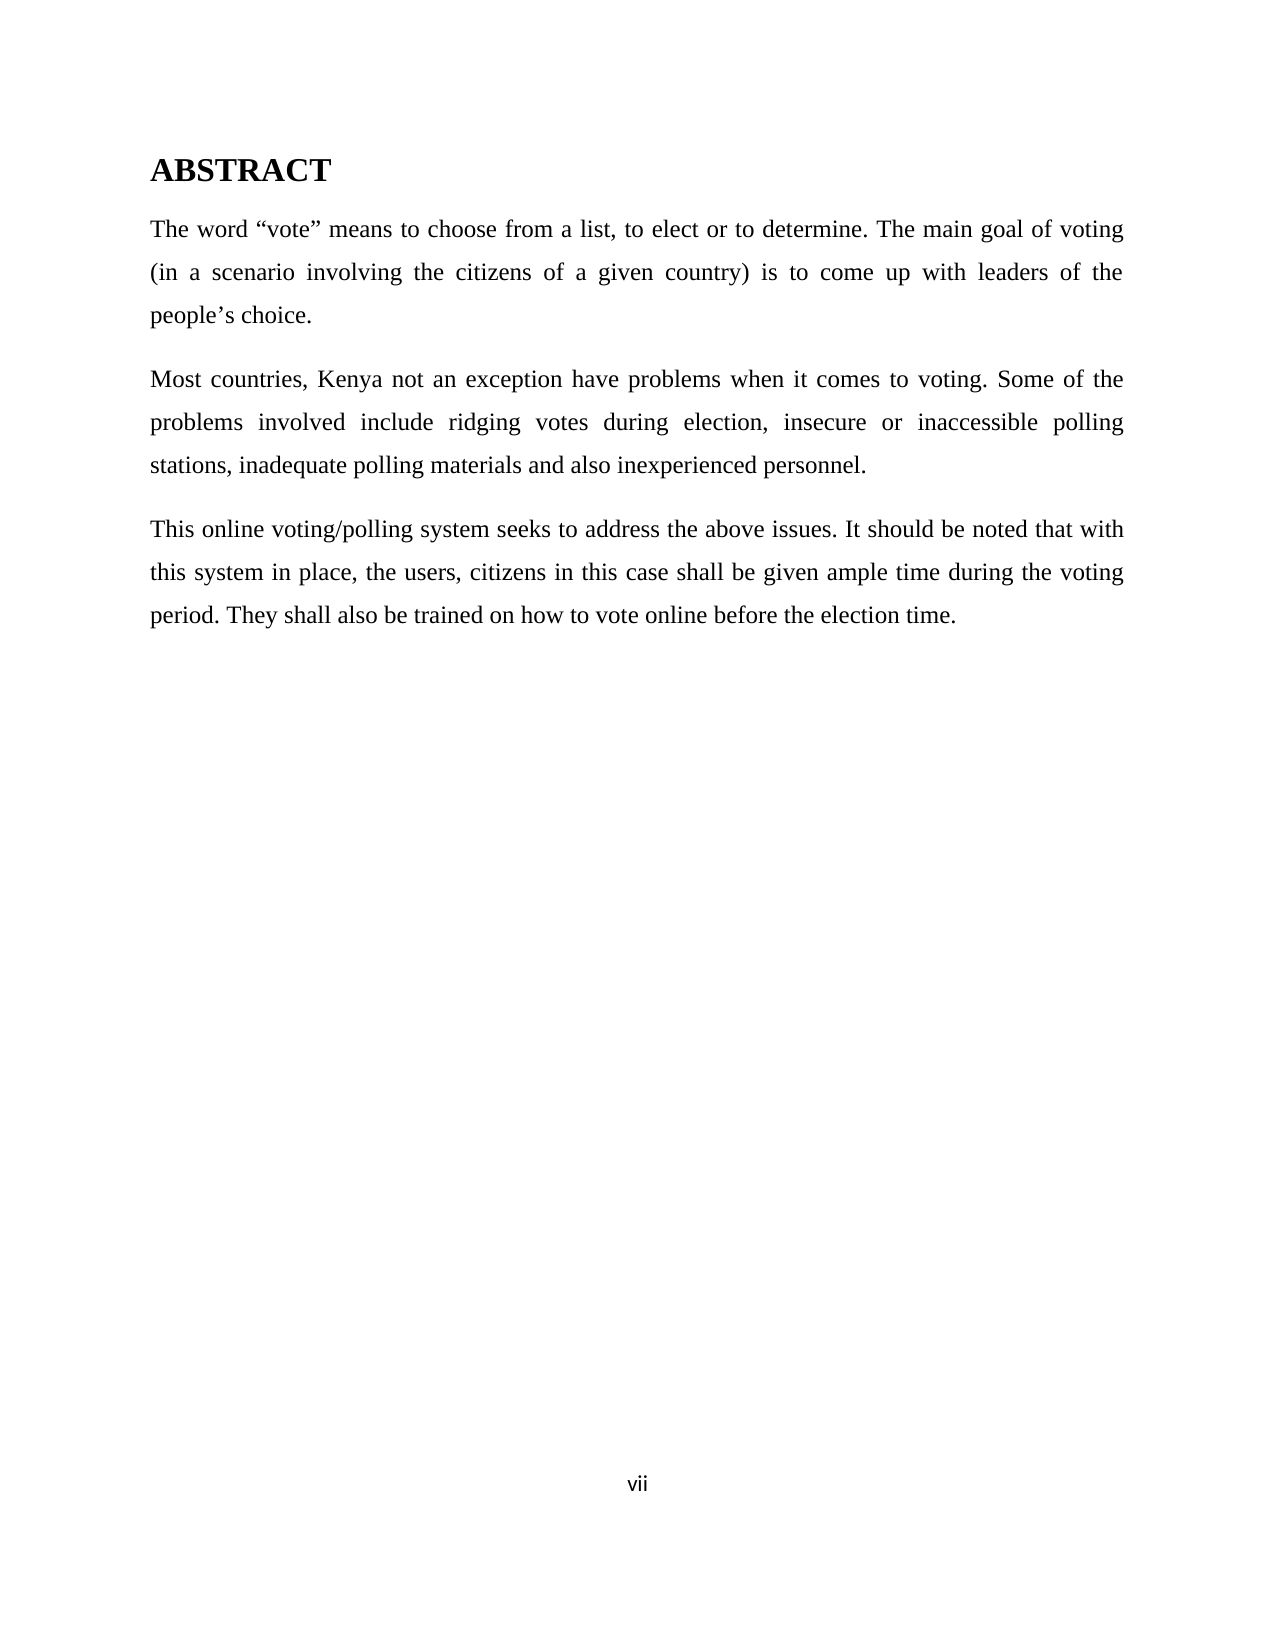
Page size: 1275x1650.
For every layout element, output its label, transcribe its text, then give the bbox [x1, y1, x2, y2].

text Most countries, Kenya not an exception have problems when it comes to voting. Some of the problems involved include ridging votes during election, insecure or inaccessible polling stations, inadequate polling materials and also inexperienced personnel. [150, 364, 1125, 479]
subtitle ABSTRACT [150, 150, 1125, 188]
text The word “vote” means to choose from a list, to elect or to determine. The main goal of voting (in a scenario involving the citizens of a given country) is to come up with leaders of the people’s choice. [150, 214, 1125, 329]
text This online voting/polling system seeks to address the above issues. It should be noted that with this system in place, the users, citizens in this case shall be given ample time during the voting period. They shall also be trained on how to vote online before the election time. [150, 514, 1125, 629]
